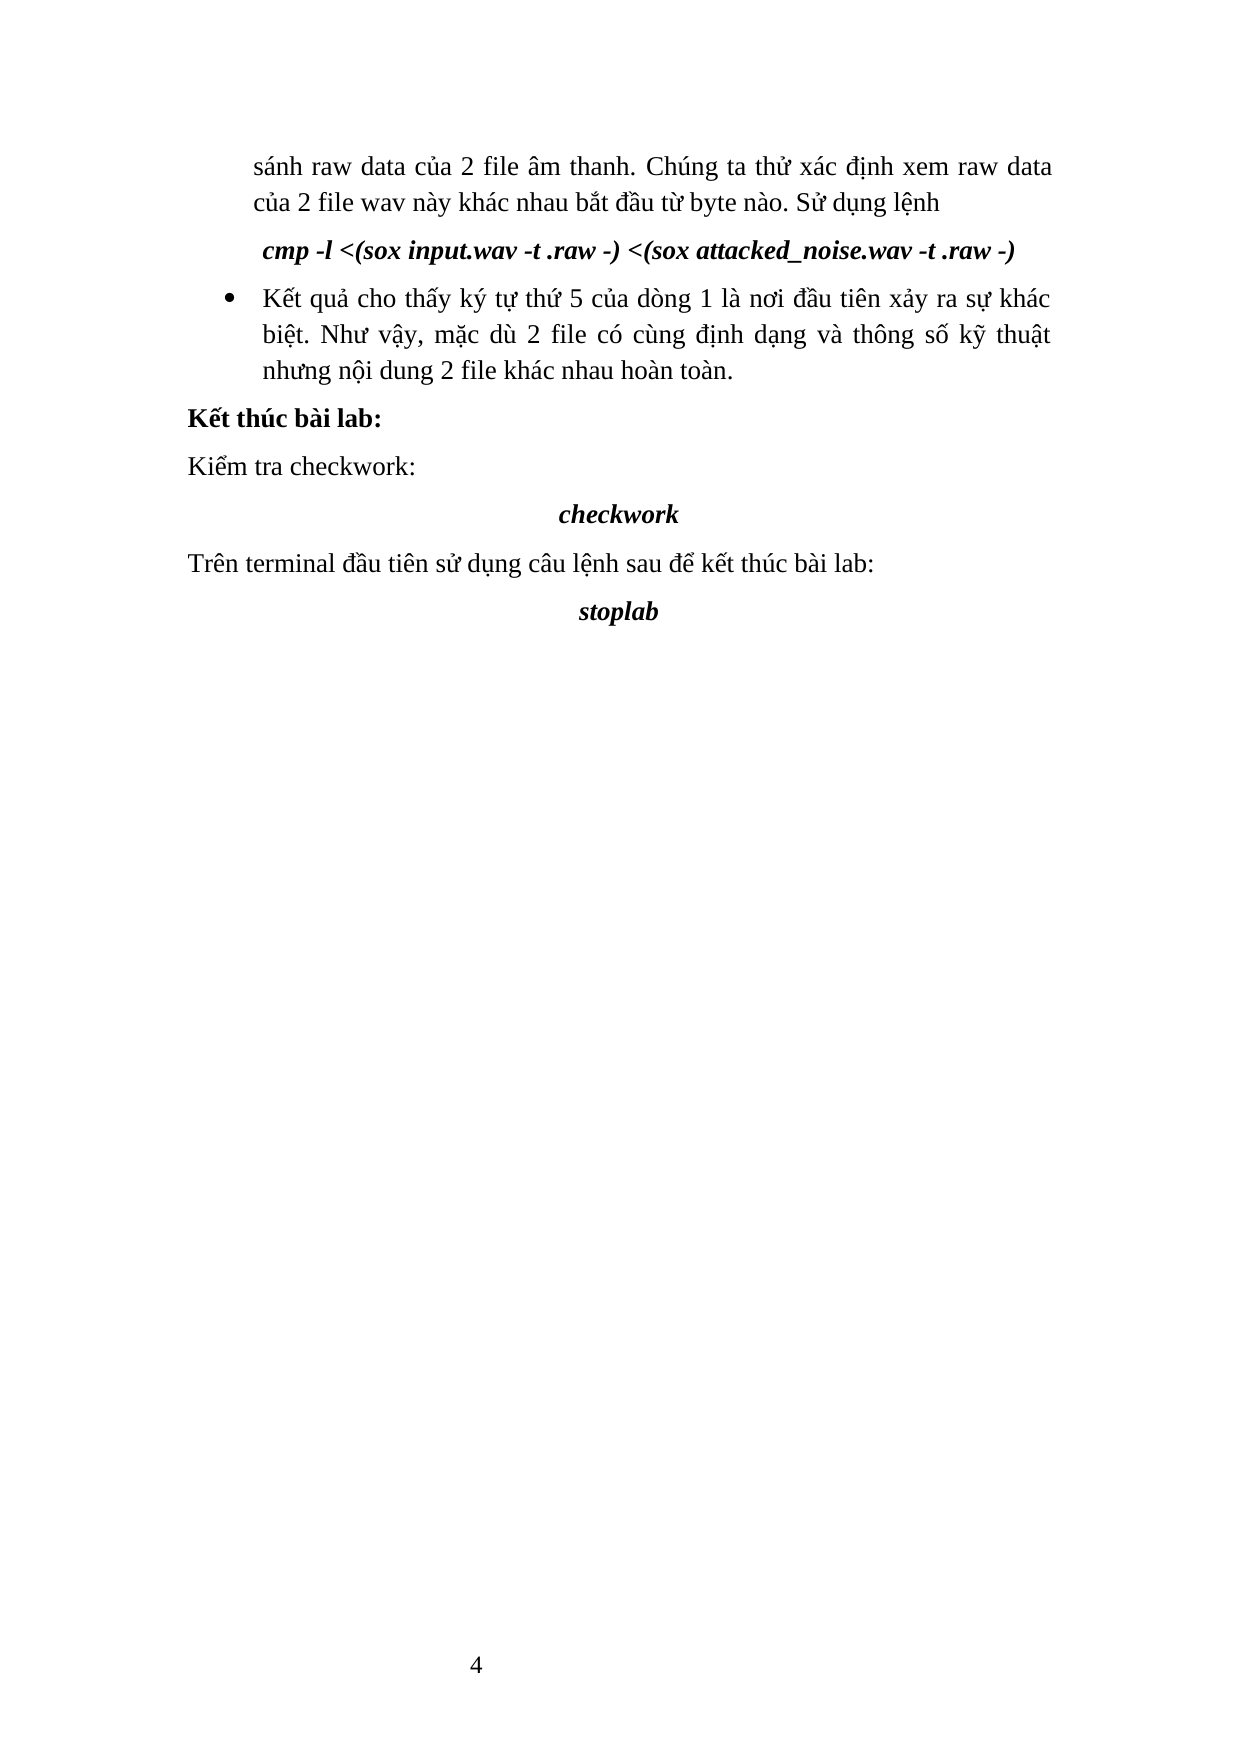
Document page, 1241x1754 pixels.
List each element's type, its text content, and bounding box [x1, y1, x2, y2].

text cmp -l <(sox input.wav -t .raw -) <(sox attacked_noise.wav -t .raw -) [187, 234, 1053, 265]
list Kết quả cho thấy ký tự thứ 5 của dòng 1 là nơi đầu tiên xảy ra sự khác biệt. Như vậy, mặc dù 2 file có cùng định dạng và thông số kỹ thuật nhưng nội dung 2 file khác nhau hoàn toàn. [225, 282, 1053, 385]
text Kiểm tra checkwork: [187, 450, 1053, 481]
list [216, 150, 1053, 217]
text Kết thúc bài lab: [187, 402, 1053, 433]
text Trên terminal đầu tiên sử dụng câu lệnh sau để kết thúc bài lab: [187, 547, 1053, 578]
text checkwork [187, 498, 1053, 529]
text stoplab [187, 595, 1053, 626]
